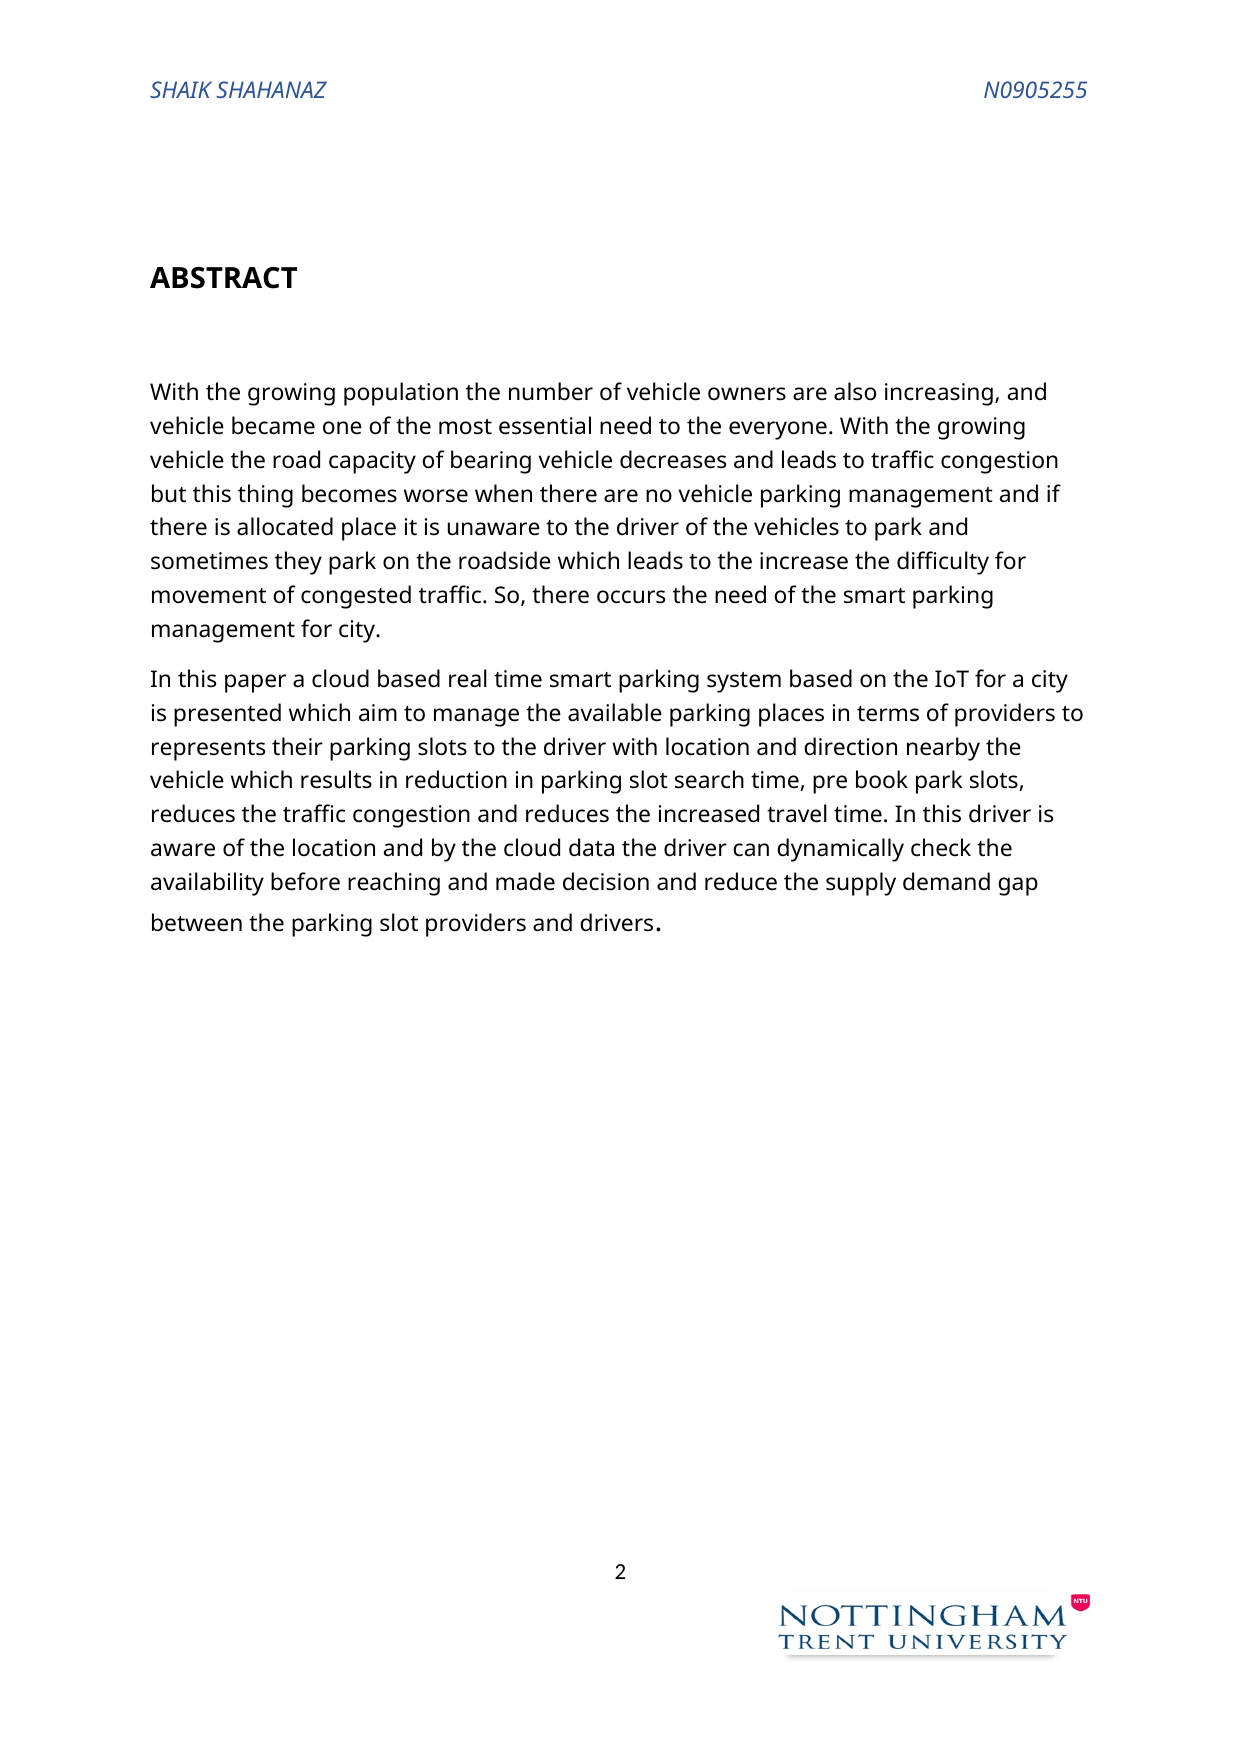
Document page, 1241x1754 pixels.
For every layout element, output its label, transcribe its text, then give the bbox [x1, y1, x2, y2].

text ABSTRACT [150, 257, 1090, 297]
picture [777, 1585, 1091, 1666]
text With the growing population the number of vehicle owners are also increasing, and vehicle became one of the most essential need to the everyone. With the growing vehicle the road capacity of bearing vehicle decreases and leads to traffic congestion but this thing becomes worse when there are no vehicle parking management and if there is allocated place it is unaware to the driver of the vehicles to park and sometimes they park on the roadside which leads to the increase the difficulty for movement of congested traffic. So, there occurs the need of the smart parking management for city. [150, 376, 1090, 644]
text In this paper a cloud based real time smart parking system based on the IoT for a city is presented which aim to manage the available parking places in terms of providers to represents their parking slots to the driver with location and direction nearby the vehicle which results in reduction in parking slot search time, pre book park slots, reduces the traffic congestion and reduces the increased travel time. In this driver is aware of the location and by the cloud data the driver can dynamically check the availability before reaching and made decision and reduce the supply demand gap between the parking slot providers and drivers. [150, 663, 1090, 939]
